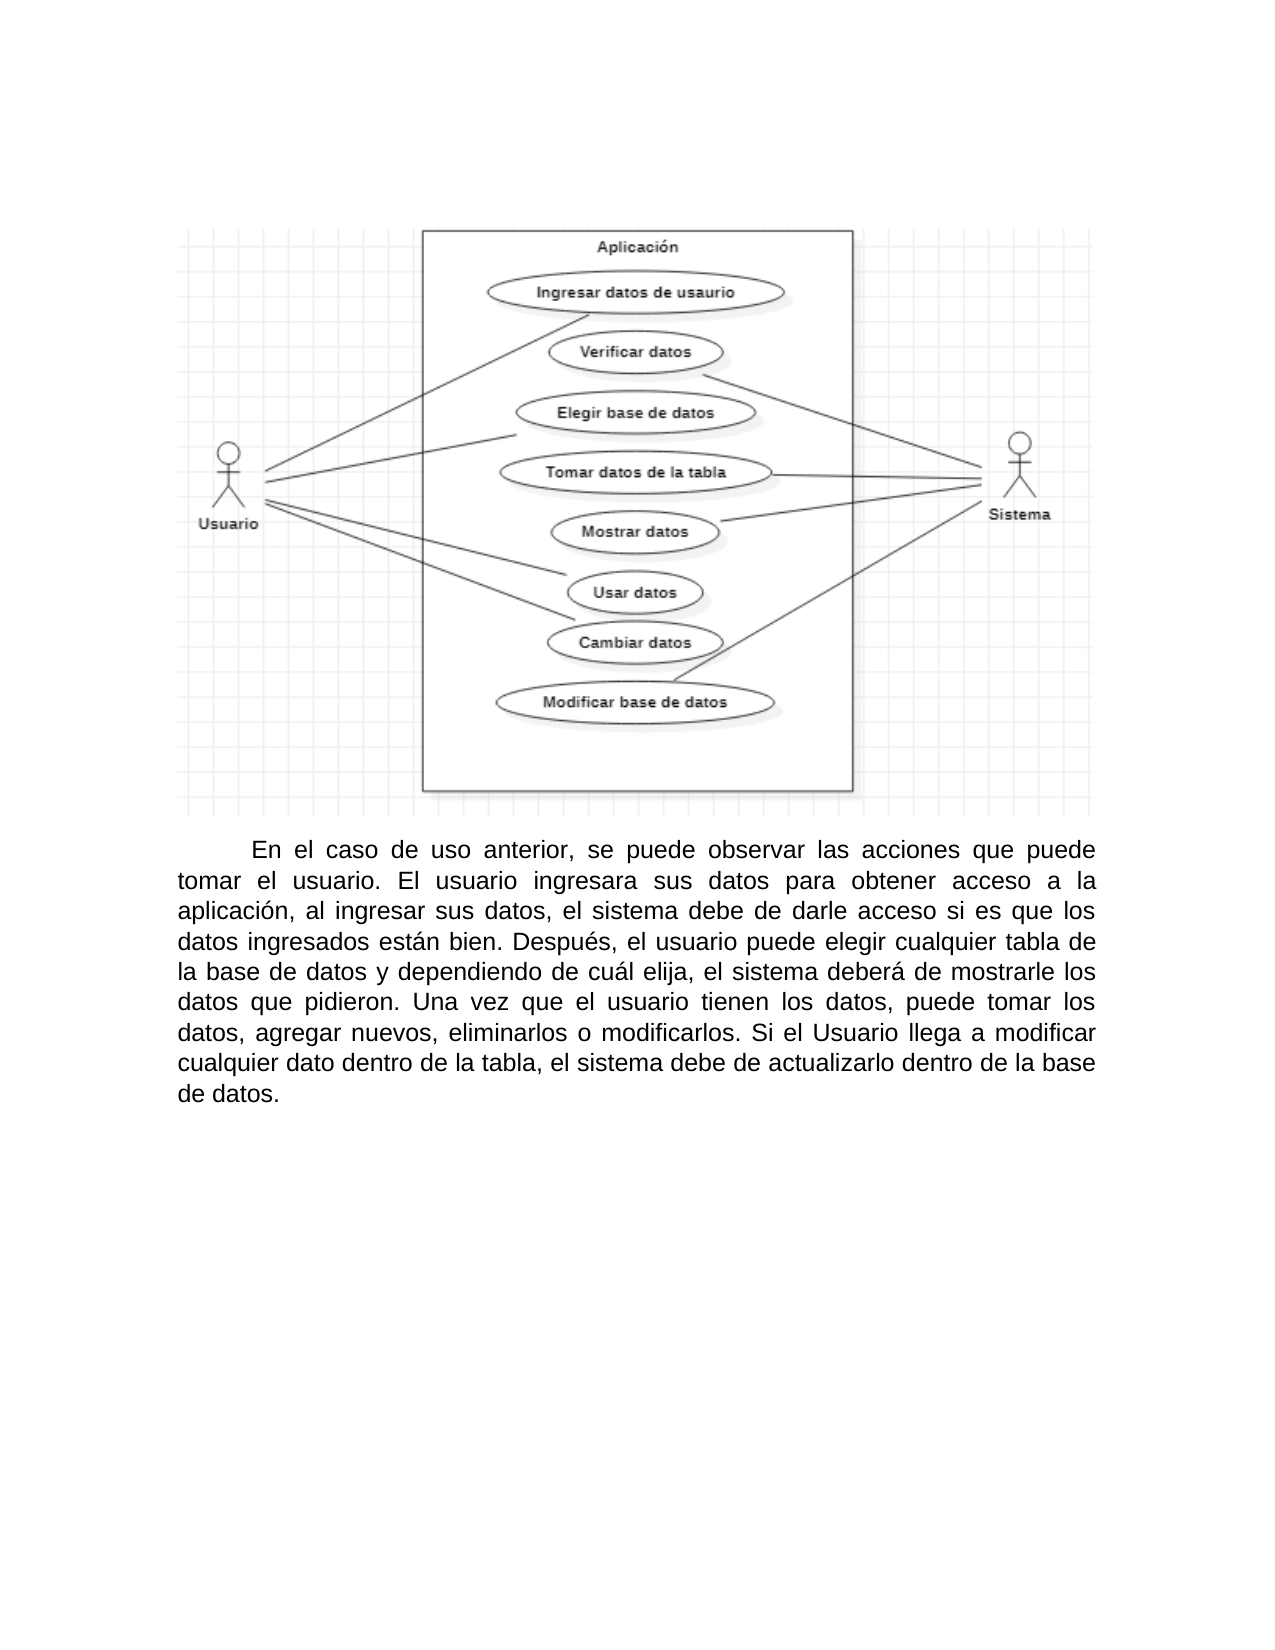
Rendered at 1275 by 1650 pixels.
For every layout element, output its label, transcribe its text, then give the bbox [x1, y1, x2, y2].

picture [177, 229, 1093, 817]
text En el caso de uso anterior, se puede observar las acciones que puede tomar el usuario. El usuario ingresara sus datos para obtener acceso a la aplicación, al ingresar sus datos, el sistema debe de darle acceso si es que los datos ingresados están bien. Después, el usuario puede elegir cualquier tabla de la base de datos y dependiendo de cuál elija, el sistema deberá de mostrarle los datos que pidieron. Una vez que el usuario tienen los datos, puede tomar los datos, agregar nuevos, eliminarlos o modificarlos. Si el Usuario llega a modificar cualquier dato dentro de la tabla, el sistema debe de actualizarlo dentro de la base de datos. [177, 835, 1098, 1107]
